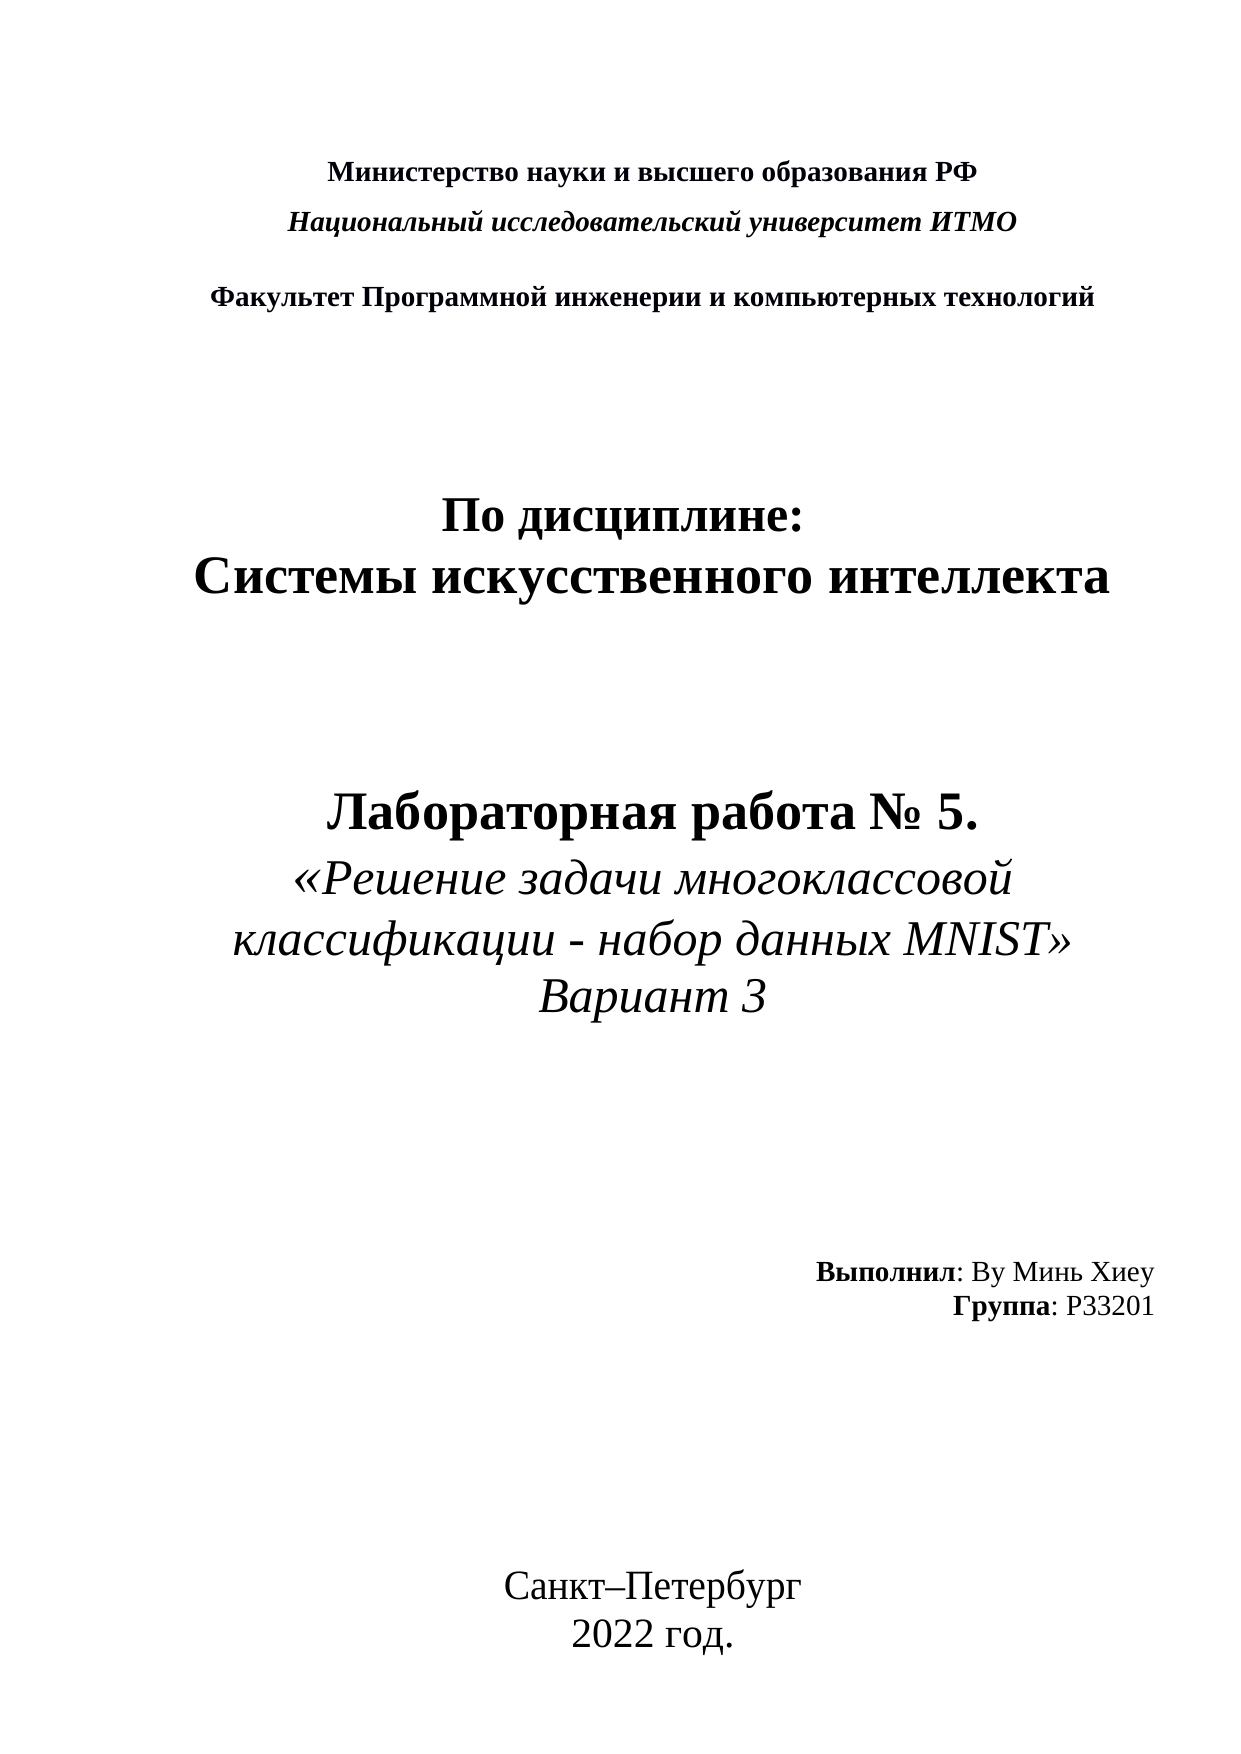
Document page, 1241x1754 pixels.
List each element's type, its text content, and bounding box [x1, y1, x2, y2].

text По дисциплине: [151, 485, 1095, 543]
text классификации - набор данных MNIST» [193, 908, 1112, 966]
subtitle Факультет Программной инженерии и компьютерных технологий [193, 279, 1112, 313]
text «Решение задачи многоклассовой [193, 842, 1112, 908]
text Вариант 3 [193, 966, 1112, 1023]
text Выполнил: Ву Минь Хиеу [139, 1254, 1154, 1288]
subtitle Министерство науки и высшего образования РФ [193, 154, 1112, 187]
text Группа: Р33201 [139, 1288, 1155, 1321]
title Системы искусственного интеллекта [193, 543, 1112, 605]
text Hациональный исследовательский университет ИТМО [193, 204, 1112, 238]
text Санкт–Петербург 2022 год. [502, 1561, 804, 1656]
title Лабораторная работа № 5. [326, 780, 980, 842]
